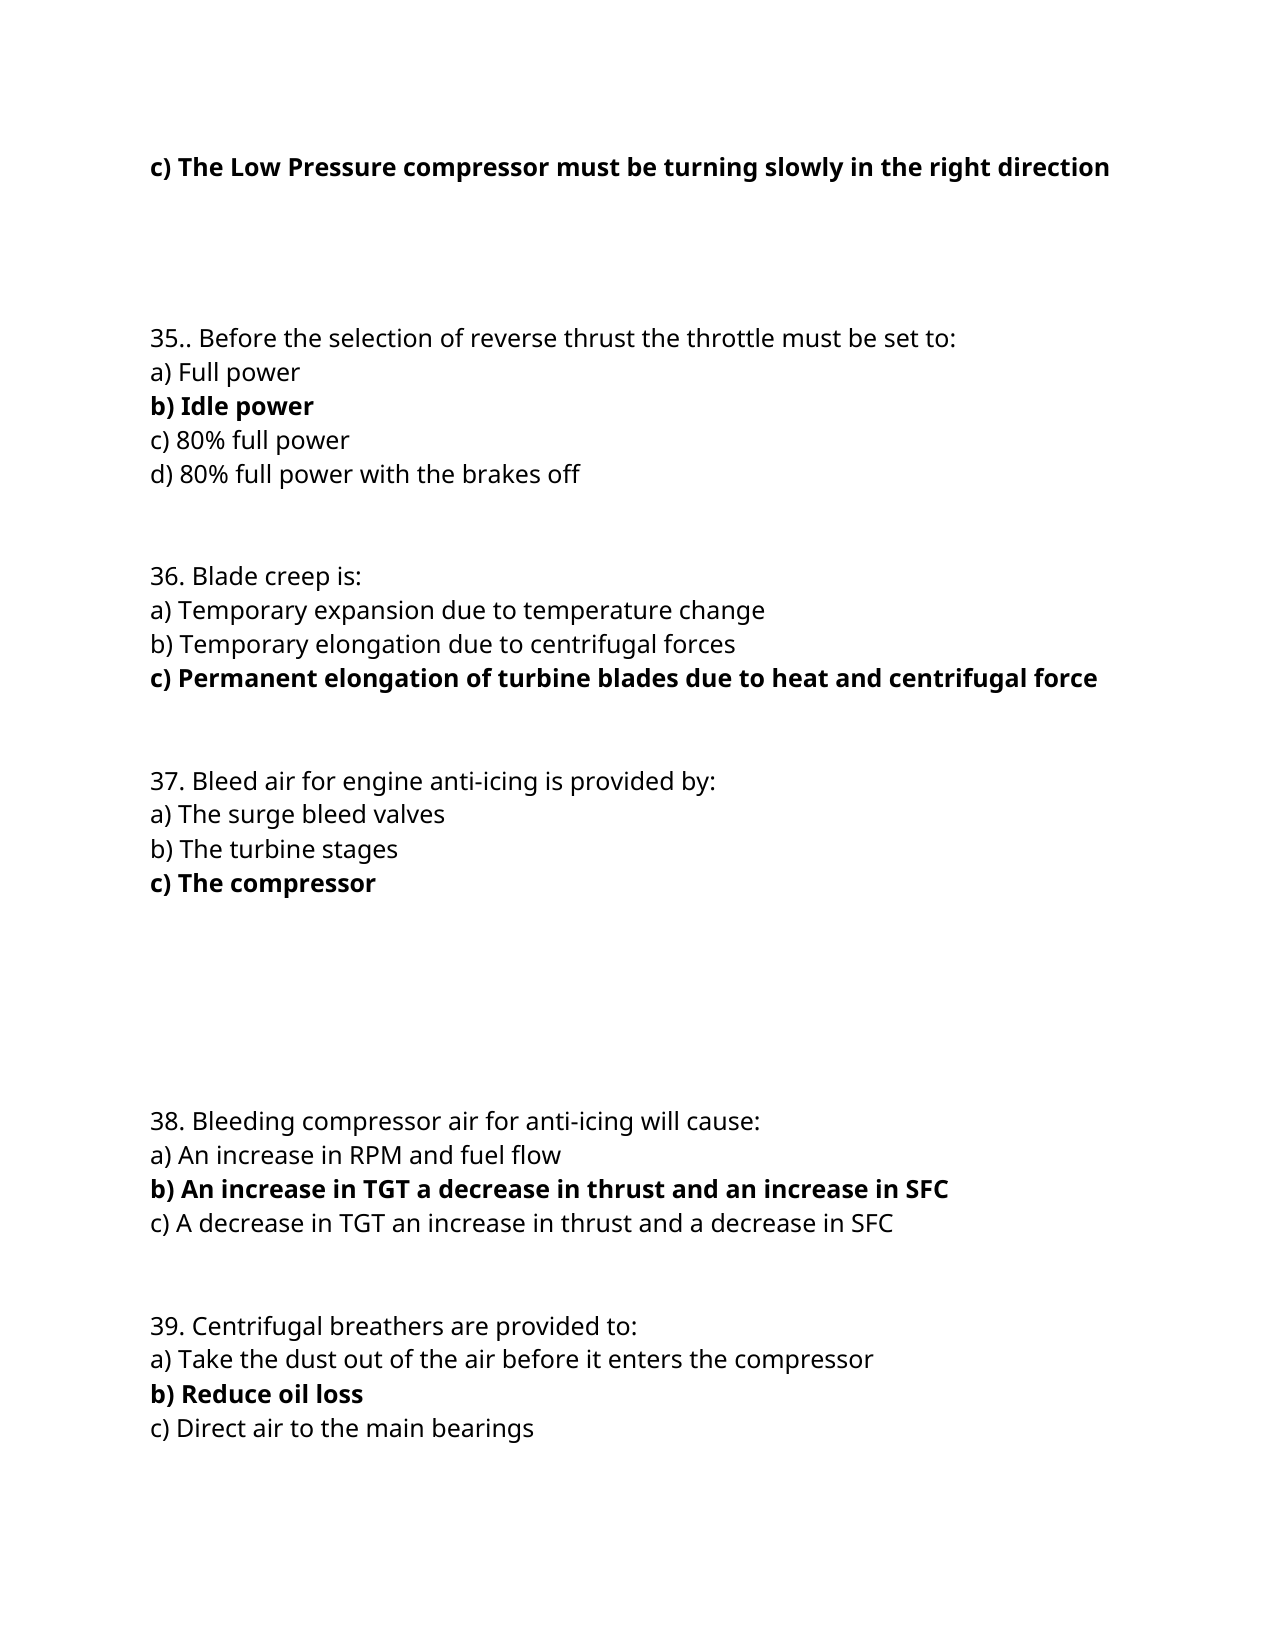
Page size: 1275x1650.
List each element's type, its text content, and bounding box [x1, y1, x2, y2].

text a) Temporary expansion due to temperature change [150, 593, 1125, 627]
text c) Direct air to the main bearings [150, 1410, 1125, 1444]
text c) 80% full power [150, 422, 1125, 457]
text b) Idle power [150, 388, 1125, 422]
text c) Permanent elongation of turbine blades due to heat and centrifugal force [150, 661, 1125, 695]
text b) An increase in TGT a decrease in thrust and an increase in SFC [150, 1172, 1125, 1206]
text b) Temporary elongation due to centrifugal forces [150, 627, 1125, 661]
text c) A decrease in TGT an increase in thrust and a decrease in SFC [150, 1206, 1125, 1240]
text 35.. Before the selection of reverse thrust the throttle must be set to: [150, 320, 1125, 354]
text b) The turbine stages [150, 831, 1125, 865]
text a) Take the dust out of the air before it enters the compressor [150, 1342, 1125, 1376]
text a) An increase in RPM and fuel flow [150, 1138, 1125, 1172]
text 36. Blade creep is: [150, 559, 1125, 593]
text a) The surge bleed valves [150, 797, 1125, 831]
text a) Full power [150, 354, 1125, 388]
text b) Reduce oil loss [150, 1376, 1125, 1410]
text c) The Low Pressure compressor must be turning slowly in the right direction [150, 150, 1125, 184]
text c) The compressor [150, 865, 1125, 899]
text d) 80% full power with the brakes off [150, 457, 1125, 491]
text 37. Bleed air for engine anti-icing is provided by: [150, 763, 1125, 797]
text 39. Centrifugal breathers are provided to: [150, 1308, 1125, 1342]
text 38. Bleeding compressor air for anti-icing will cause: [150, 1104, 1125, 1138]
